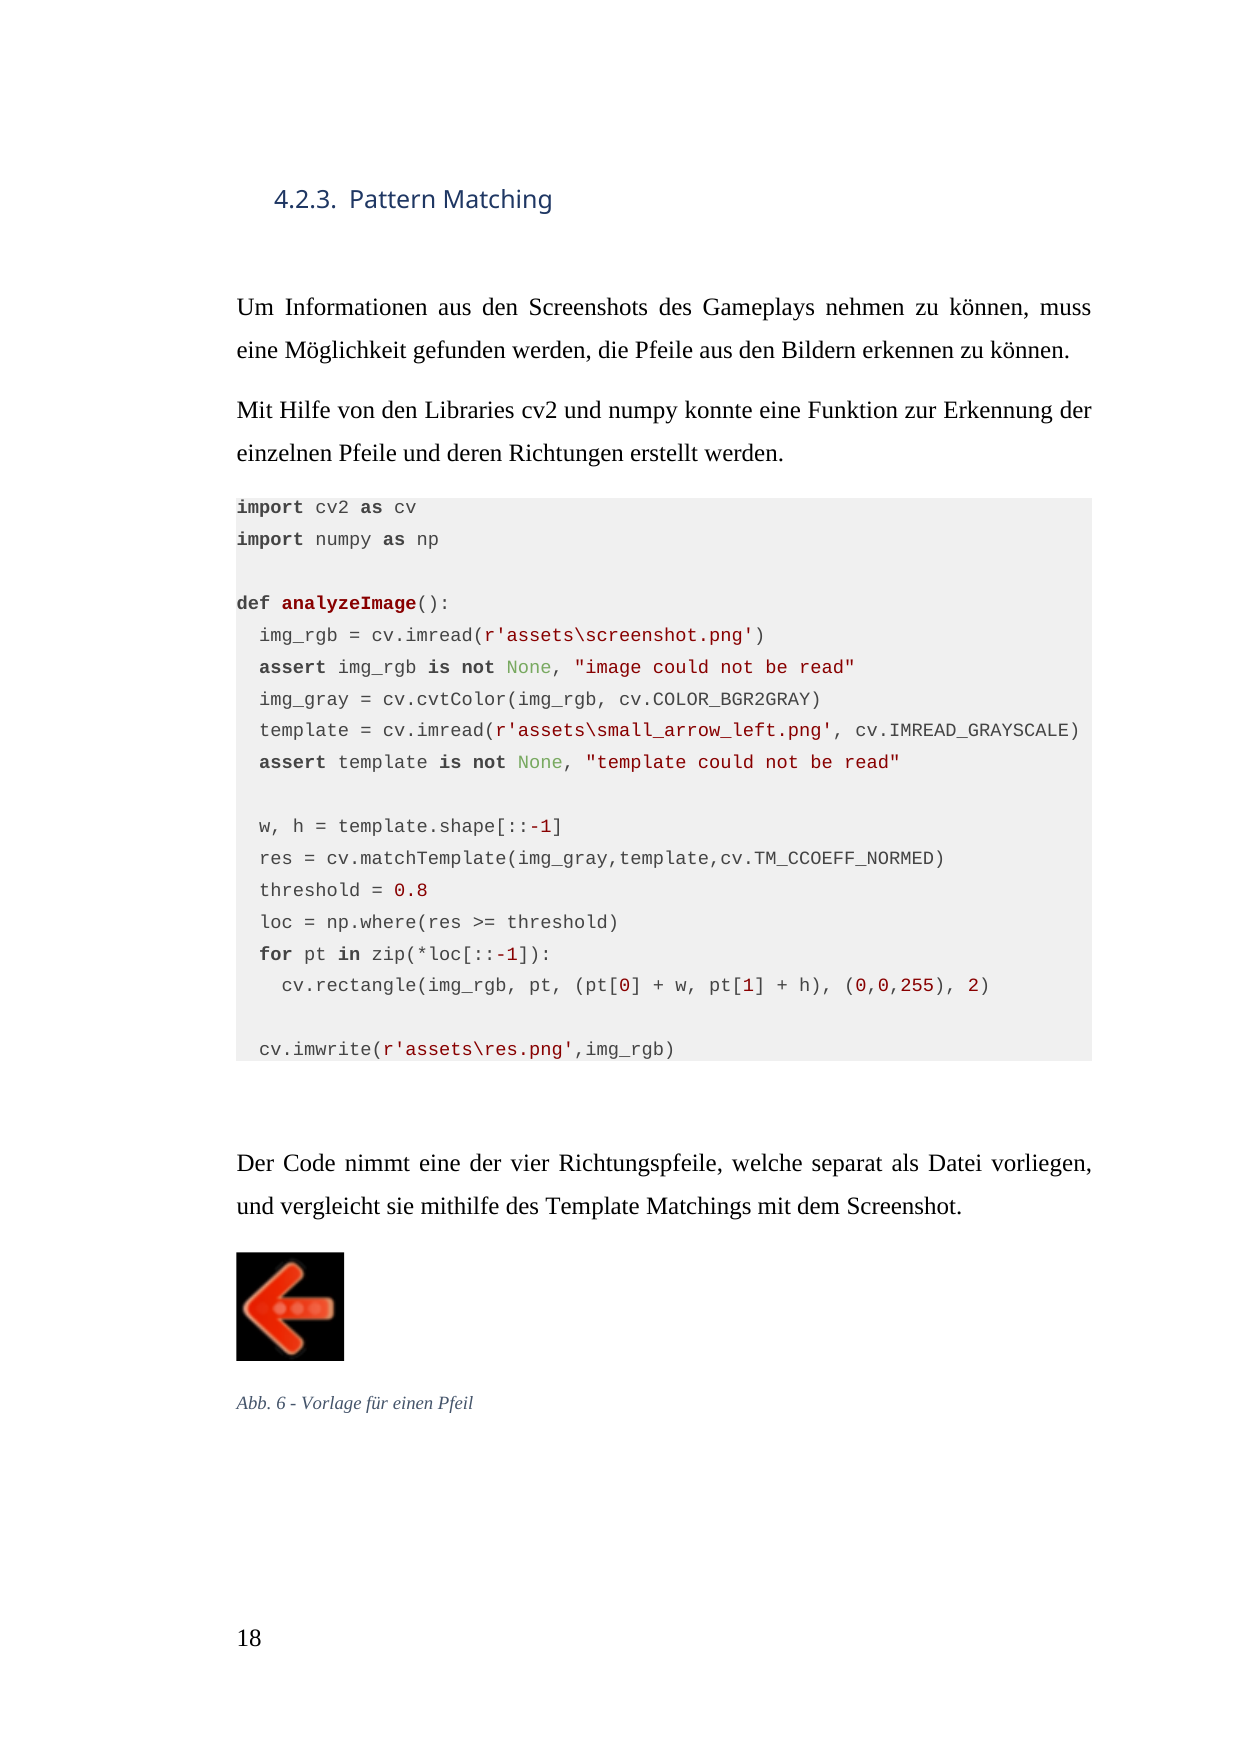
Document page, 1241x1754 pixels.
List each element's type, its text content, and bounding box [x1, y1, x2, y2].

text import cv2 as cv import numpy as np def analyzeImage(): img_rgb = cv.imread(r'assets\screenshot.png') assert img_rgb is not None, "image could not be read" img_gray = cv.cvtColor(img_rgb, cv.COLOR_BGR2GRAY) template = cv.imread(r'assets\small_arrow_left.png', cv.IMREAD_GRAYSCALE) assert template is not None, "template could not be read" w, h = template.shape[::-1] res = cv.matchTemplate(img_gray,template,cv.TM_CCOEFF_NORMED) threshold = 0.8 loc = np.where(res >= threshold) for pt in zip(*loc[::-1]): cv.rectangle(img_rgb, pt, (pt[0] + w, pt[1] + h), (0,0,255), 2) cv.imwrite(r'assets\res.png',img_rgb) [236, 498, 1092, 1061]
text Um Informationen aus den Screenshots des Gameplays nehmen zu können, muss eine Möglichkeit gefunden werden, die Pfeile aus den Bildern erkennen zu können. [236, 292, 1092, 364]
subtitle Pattern Matching [274, 181, 1092, 215]
text Der Code nimmt eine der vier Richtungspfeile, welche separat als Datei vorliegen, und vergleicht sie mithilfe des Template Matchings mit dem Screenshot. [236, 1148, 1092, 1220]
text Mit Hilfe von den Libraries cv2 und numpy konnte eine Funktion zur Erkennung der einzelnen Pfeile und deren Richtungen erstellt werden. [236, 395, 1092, 467]
text Abb. 6 - Vorlage für einen Pfeil [236, 1392, 1092, 1413]
picture [236, 1251, 345, 1361]
